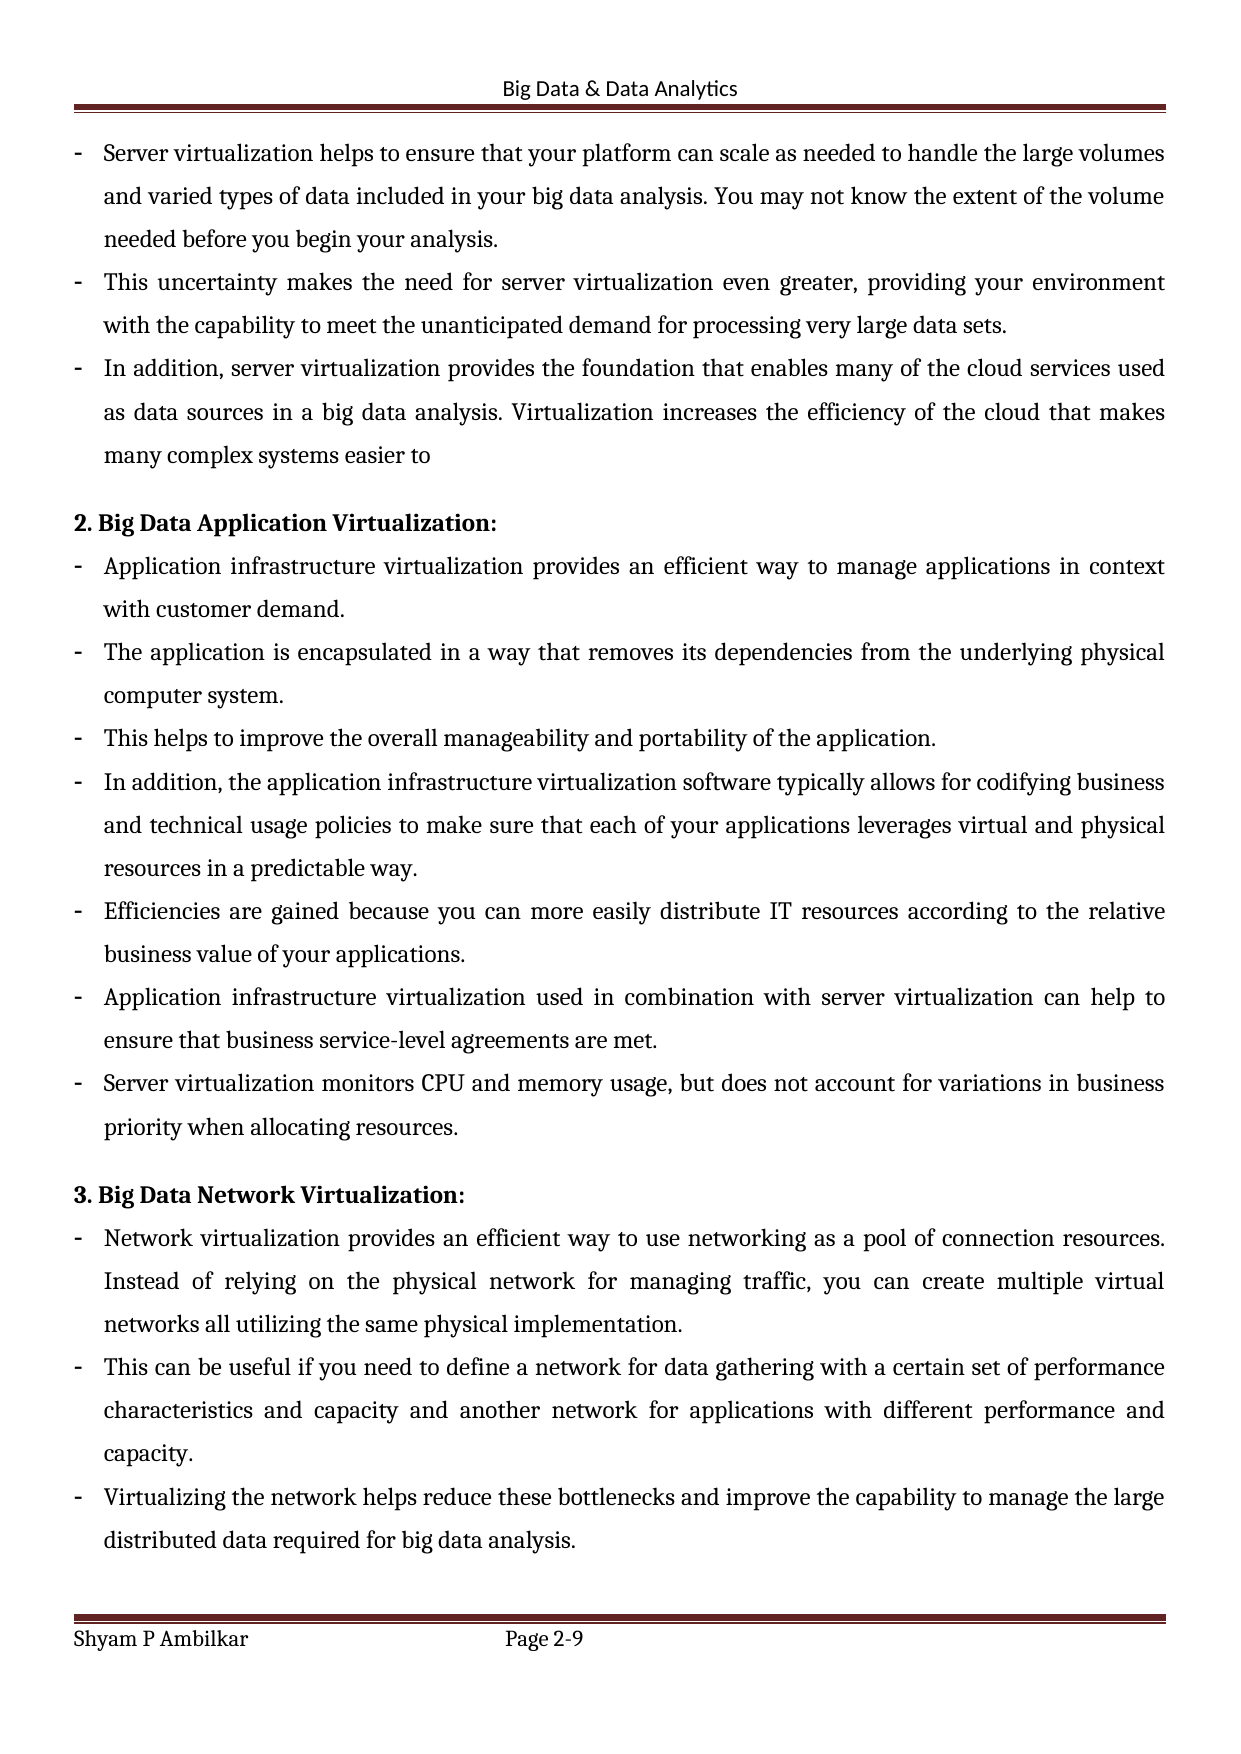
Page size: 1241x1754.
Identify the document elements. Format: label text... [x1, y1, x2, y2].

list Virtualizing the network helps reduce these bottlenecks and improve the capability to manage the large distributed data required for big data analysis. [74, 1482, 1166, 1554]
list This can be useful if you need to define a network for data gathering with a certain set of performance characteristics and capacity and another network for applications with different performance and capacity. [74, 1353, 1166, 1468]
list Application infrastructure virtualization used in combination with server virtualization can help to ensure that business service-level agreements are met. [74, 983, 1166, 1055]
list Efficiencies are gained because you can more easily distribute IT resources according to the relative business value of your applications. [74, 897, 1166, 969]
list This uncertainty makes the need for server virtualization even greater, providing your environment with the capability to meet the unanticipated demand for processing very large data sets. [74, 268, 1166, 340]
list In addition, server virtualization provides the foundation that enables many of the cloud services used as data sources in a big data analysis. Virtualization increases the efficiency of the cloud that makes many complex systems easier to [74, 354, 1166, 469]
list Server virtualization monitors CPU and memory usage, but does not account for variations in business priority when allocating resources. [74, 1069, 1166, 1141]
list In addition, the application infrastructure virtualization software typically allows for codifying business and technical usage policies to make sure that each of your applications leverages virtual and physical resources in a predictable way. [74, 767, 1166, 882]
text 3. Big Data Network Virtualization: [74, 1181, 1166, 1209]
list This helps to improve the overall manageability and portability of the application. [74, 724, 1166, 753]
list The application is encapsulated in a way that removes its dependencies from the underlying physical computer system. [74, 638, 1166, 710]
list Application infrastructure virtualization provides an efficient way to manage applications in context with customer demand. [74, 552, 1166, 624]
list Server virtualization helps to ensure that your platform can scale as needed to handle the large volumes and varied types of data included in your big data analysis. You may not know the extent of the volume needed before you begin your analysis. [74, 139, 1166, 254]
text 2. Big Data Application Virtualization: [74, 509, 1166, 537]
list Network virtualization provides an efficient way to use networking as a pool of connection resources. Instead of relying on the physical network for managing traffic, you can create multiple virtual networks all utilizing the same physical implementation. [74, 1224, 1166, 1339]
